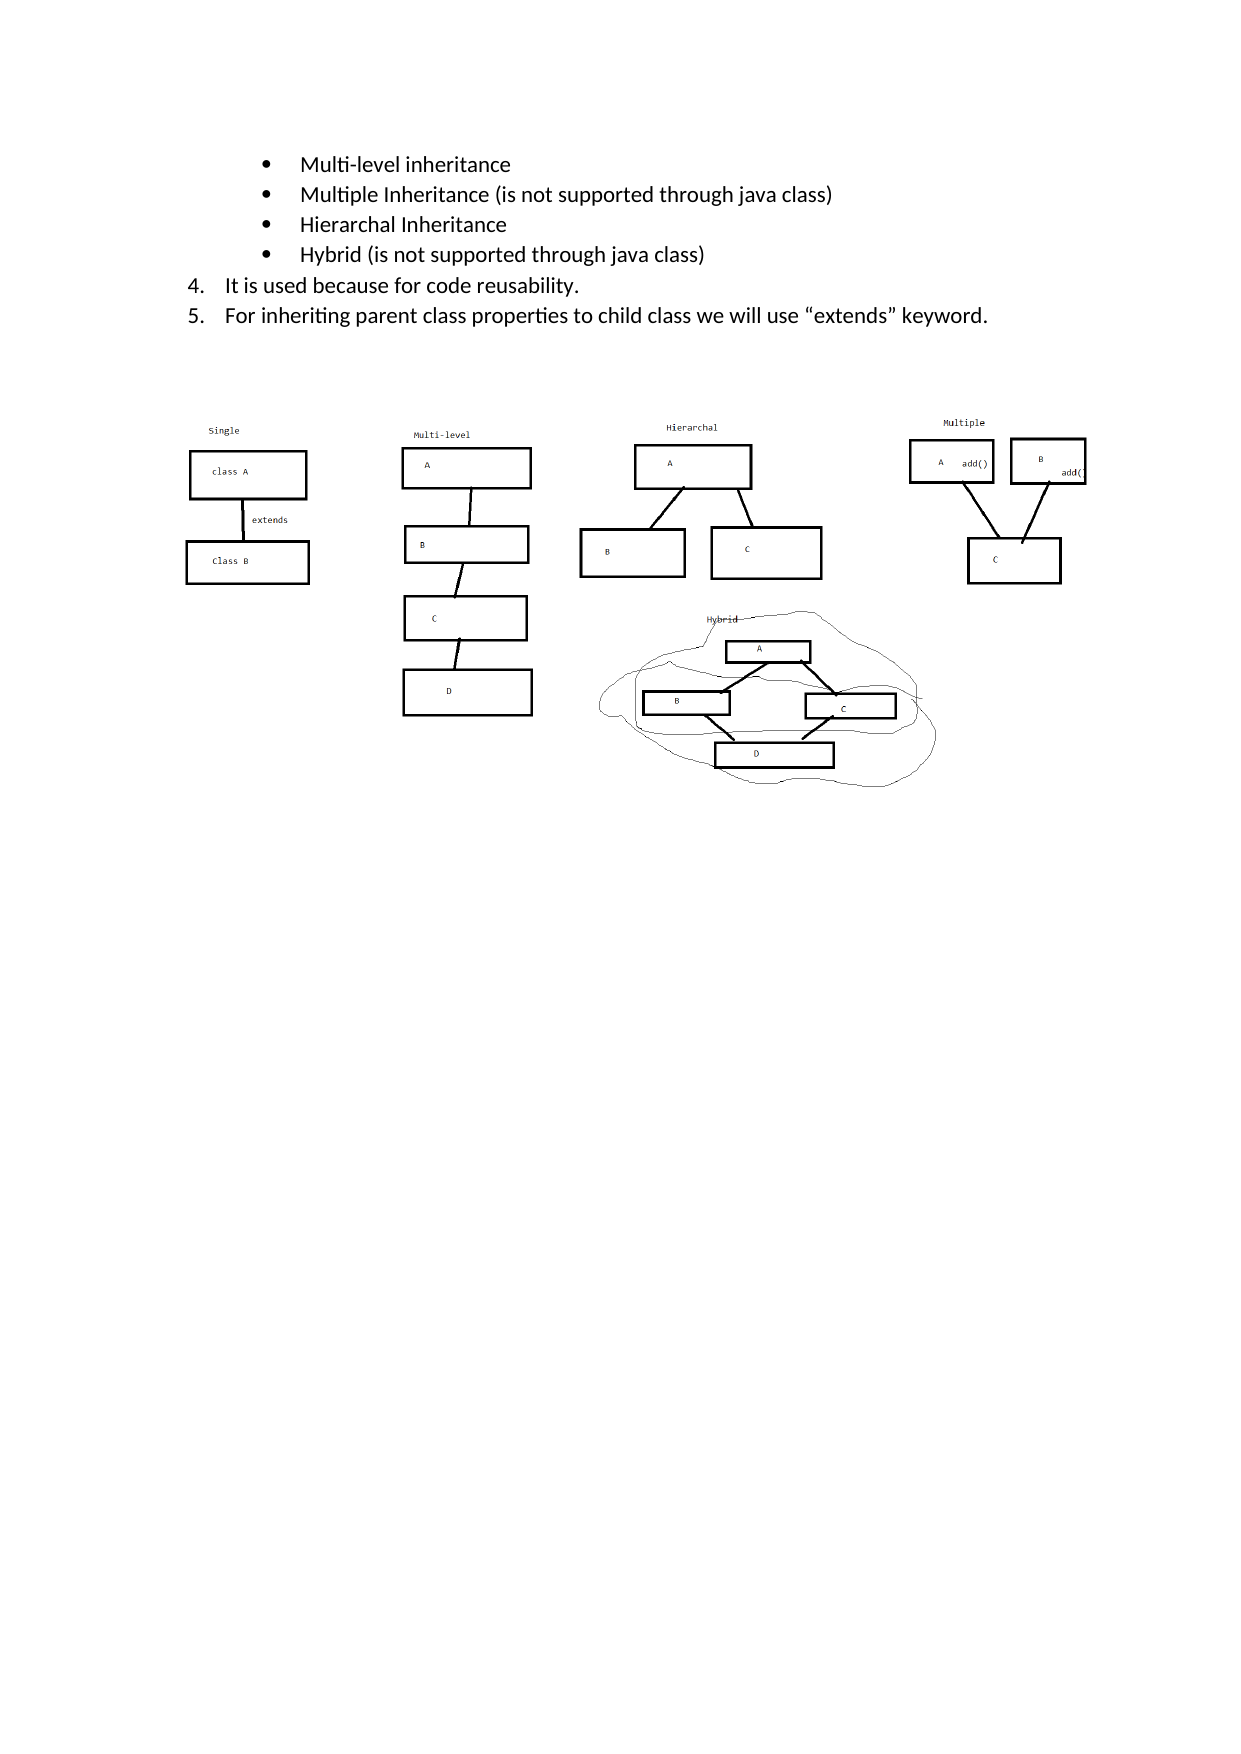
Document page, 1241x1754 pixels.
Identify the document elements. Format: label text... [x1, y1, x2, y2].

list Hierarchal Inheritance [262, 210, 1090, 238]
list It is used because for code reusability. [187, 271, 1090, 299]
list Hybrid (is not supported through java class) [262, 241, 1090, 269]
picture [150, 394, 1091, 796]
list Multiple Inheritance (is not supported through java class) [262, 180, 1090, 208]
list For inheriting parent class properties to child class we will use “extends” keyword. [187, 301, 1090, 329]
list Multi-level inheritance [262, 150, 1090, 178]
